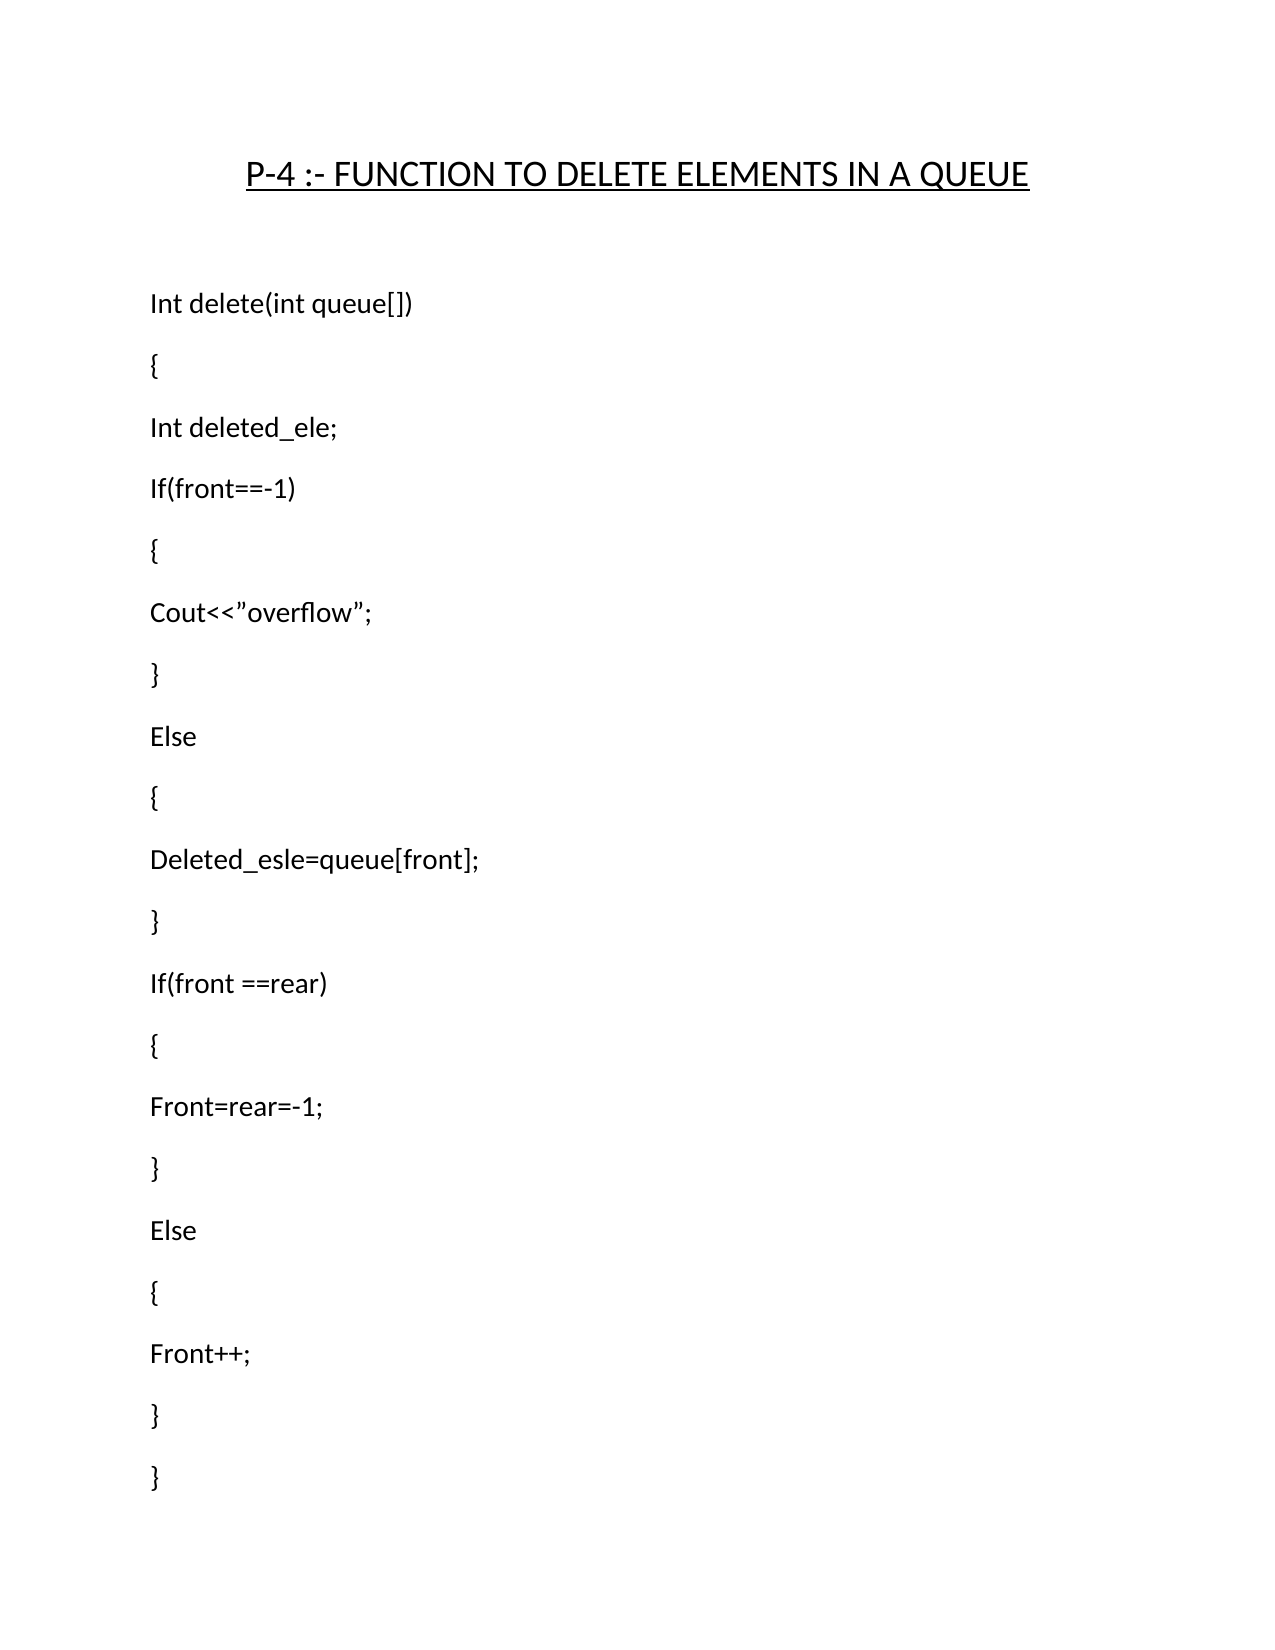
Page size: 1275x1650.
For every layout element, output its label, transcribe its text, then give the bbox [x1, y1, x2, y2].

text } [150, 1150, 1125, 1186]
text } [150, 656, 1125, 692]
text { [150, 532, 1125, 568]
text } [150, 1397, 1125, 1433]
text Front++; [150, 1335, 1125, 1371]
text Else [150, 718, 1125, 753]
text If(front==-1) [150, 471, 1125, 506]
text { [150, 347, 1125, 383]
text { [150, 1274, 1125, 1309]
text Deleted_esle=queue[front]; [150, 841, 1125, 877]
text { [150, 1027, 1125, 1062]
text Else [150, 1212, 1125, 1247]
text } [150, 1459, 1125, 1494]
text Int deleted_ele; [150, 409, 1125, 444]
text { [150, 779, 1125, 815]
text Cout<<”overflow”; [150, 594, 1125, 630]
text P-4 :- FUNCTION TO DELETE ELEMENTS IN A QUEUE [150, 150, 1125, 196]
text Front=rear=-1; [150, 1088, 1125, 1124]
text } [150, 903, 1125, 939]
text If(front ==rear) [150, 965, 1125, 1000]
text Int delete(int queue[]) [150, 285, 1125, 321]
